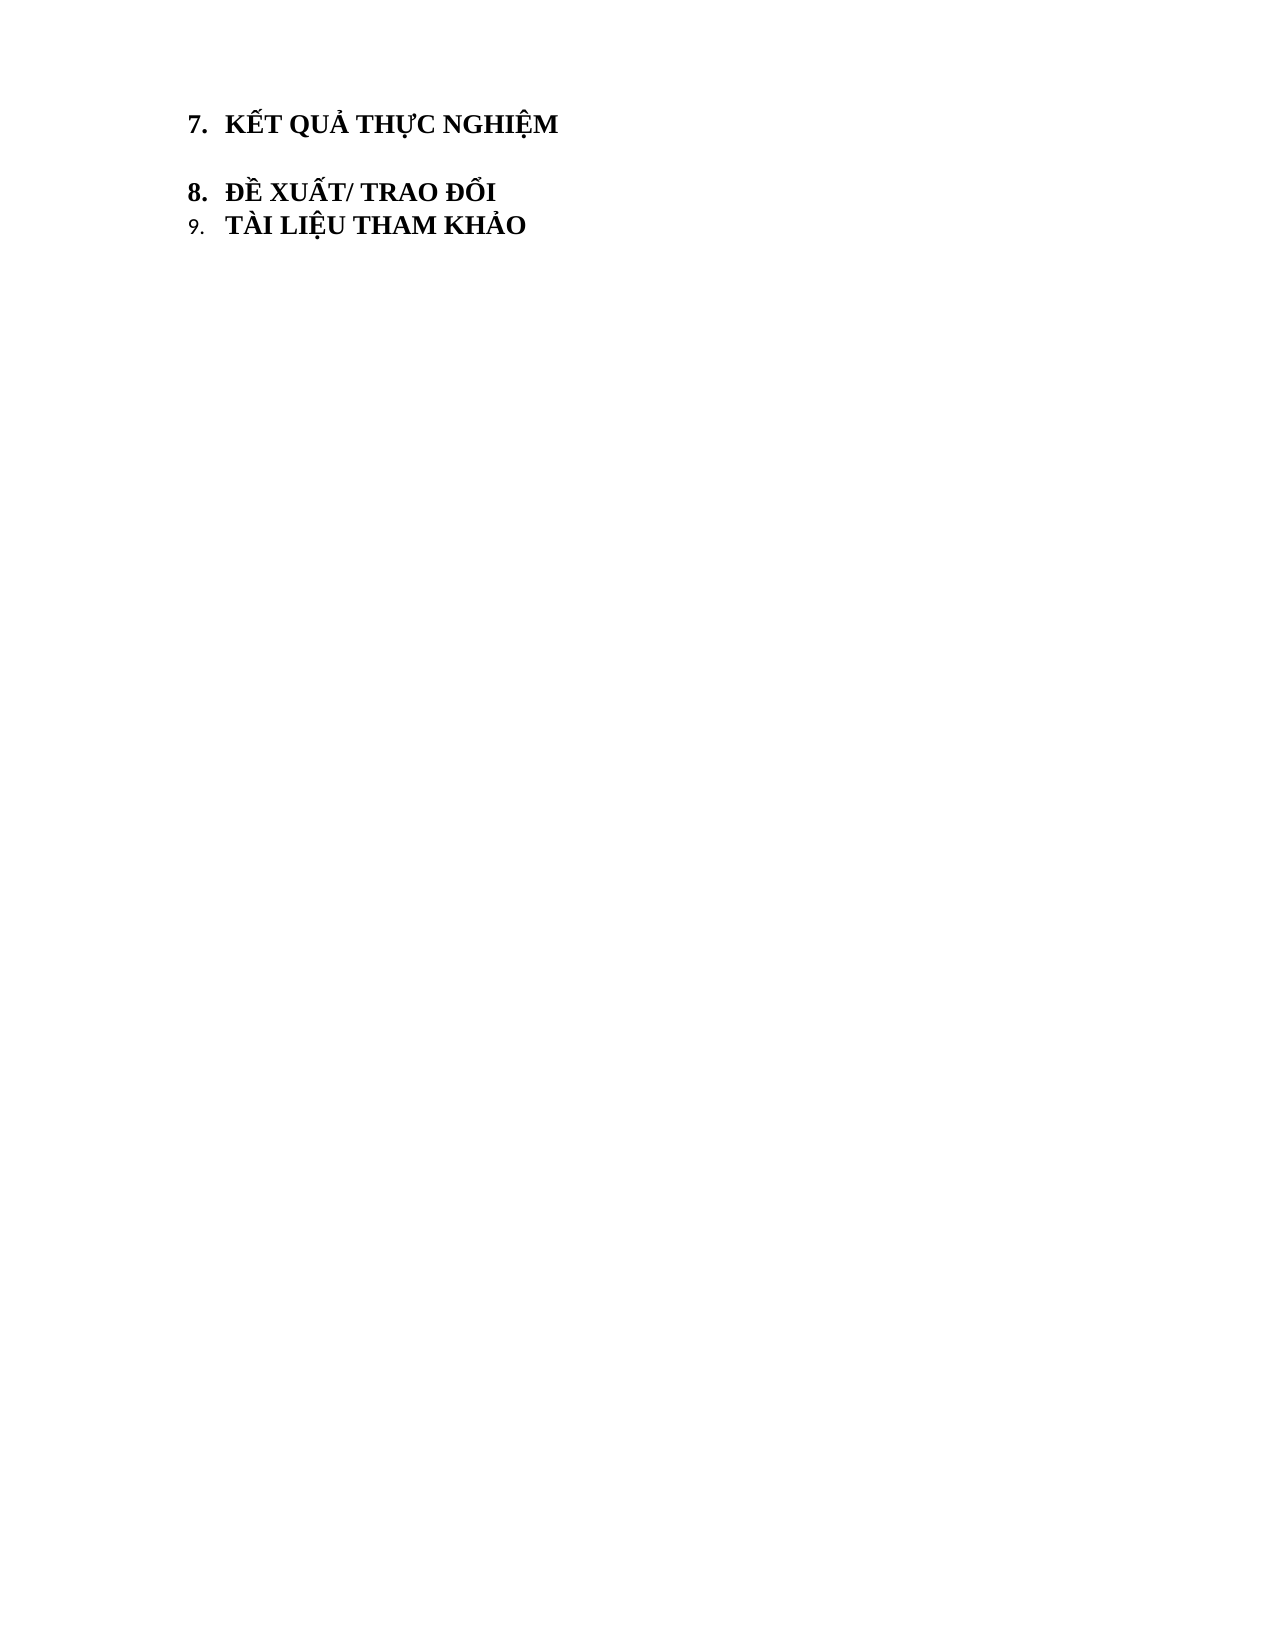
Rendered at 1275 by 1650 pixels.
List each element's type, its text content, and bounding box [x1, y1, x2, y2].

list ĐỀ XUẤT/ TRAO ĐỔI [187, 176, 1125, 207]
list KẾT QUẢ THỰC NGHIỆM [187, 108, 1125, 140]
list TÀI LIỆU THAM KHẢO [187, 209, 1125, 240]
